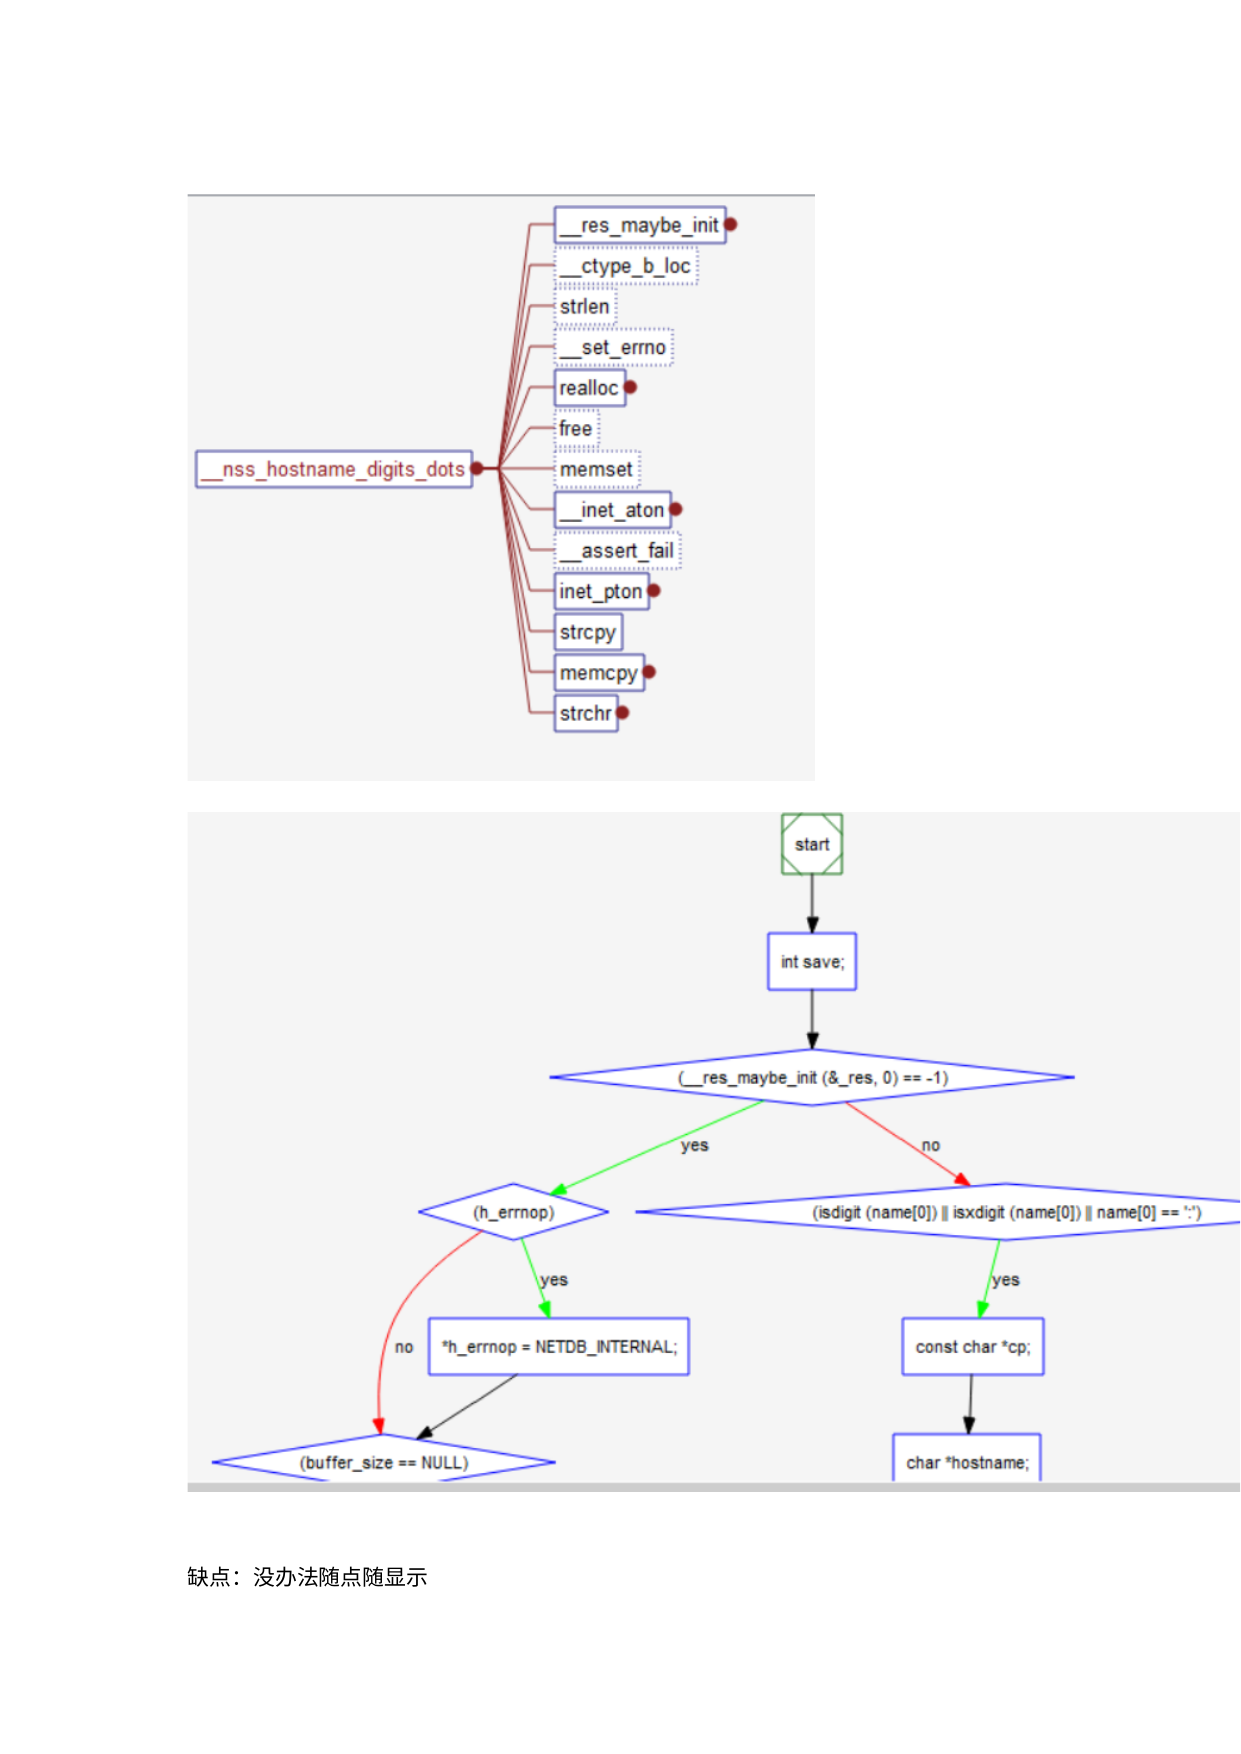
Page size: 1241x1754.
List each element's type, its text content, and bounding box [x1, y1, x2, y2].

text 缺点：没办法随点随显示 [187, 1559, 1053, 1592]
picture [187, 812, 1241, 1492]
picture [187, 194, 815, 781]
